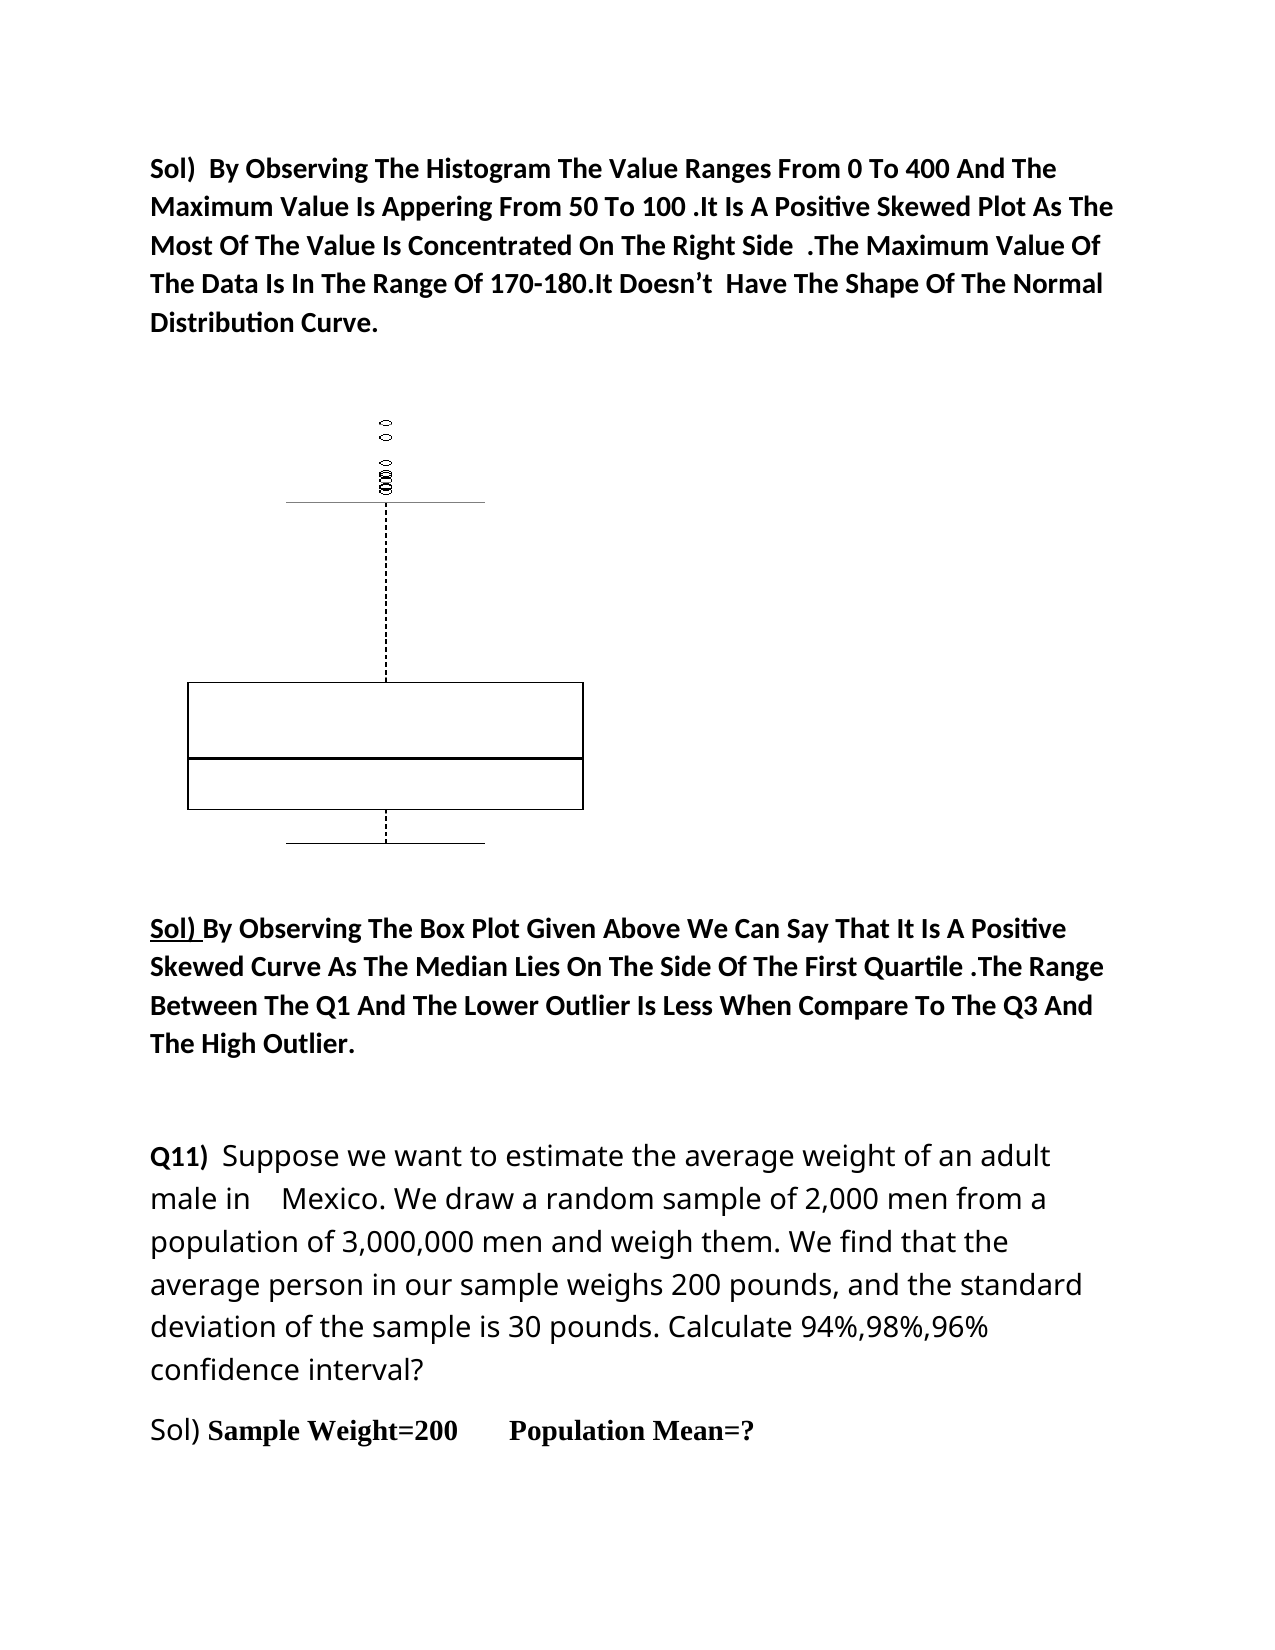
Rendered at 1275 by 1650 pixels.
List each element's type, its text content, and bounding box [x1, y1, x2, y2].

text Sol) By Observing The Box Plot Given Above We Can Say That It Is A Positive Skewed Curve As The Median Lies On The Side Of The First Quartile .The Range Between The Q1 And The Lower Outlier Is Less When Compare To The Q3 And The High Outlier. [150, 910, 1125, 1061]
text Sol) Sample Weight=200 Population Mean=? [207, 1409, 1125, 1449]
text Sol) By Observing The Histogram The Value Ranges From 0 To 400 And The Maximum Value Is Appering From 50 To 100 .It Is A Positive Skewed Plot As The Most Of The Value Is Concentrated On The Right Side .The Maximum Value Of The Data Is In The Range Of 170-180.It Doesn’t Have The Shape Of The Normal Distribution Curve. [150, 150, 1125, 339]
text Q11) Suppose we want to estimate the average weight of an adult male in Mexico. We draw a random sample of 2,000 men from a population of 3,000,000 men and weigh them. We find that the average person in our sample weighs 200 pounds, and the standard deviation of the sample is 30 pounds. Calculate 94%,98%,96% confidence interval? [150, 1135, 1125, 1389]
picture [150, 405, 632, 891]
